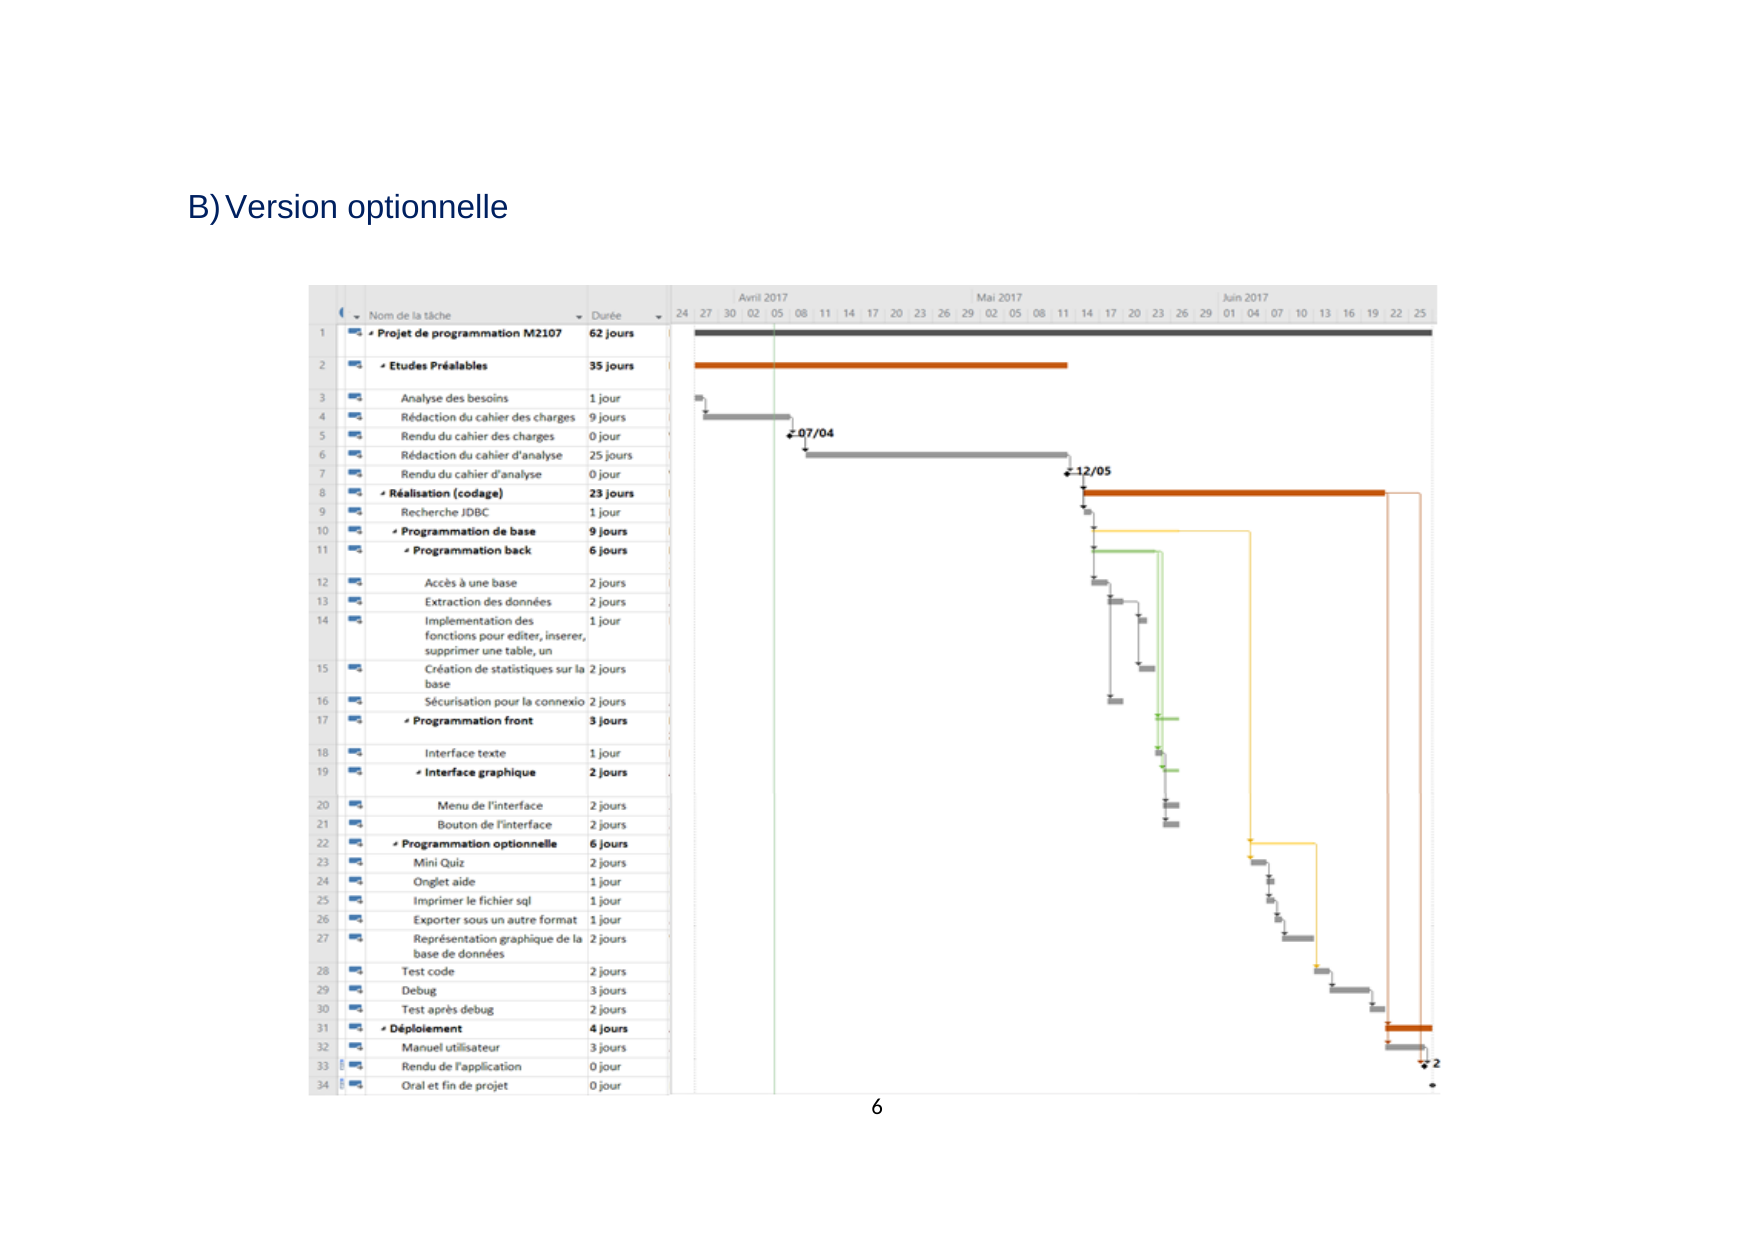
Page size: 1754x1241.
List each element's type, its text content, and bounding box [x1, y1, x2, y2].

subtitle Version optionnelle [187, 187, 1604, 226]
picture [308, 285, 1442, 1097]
